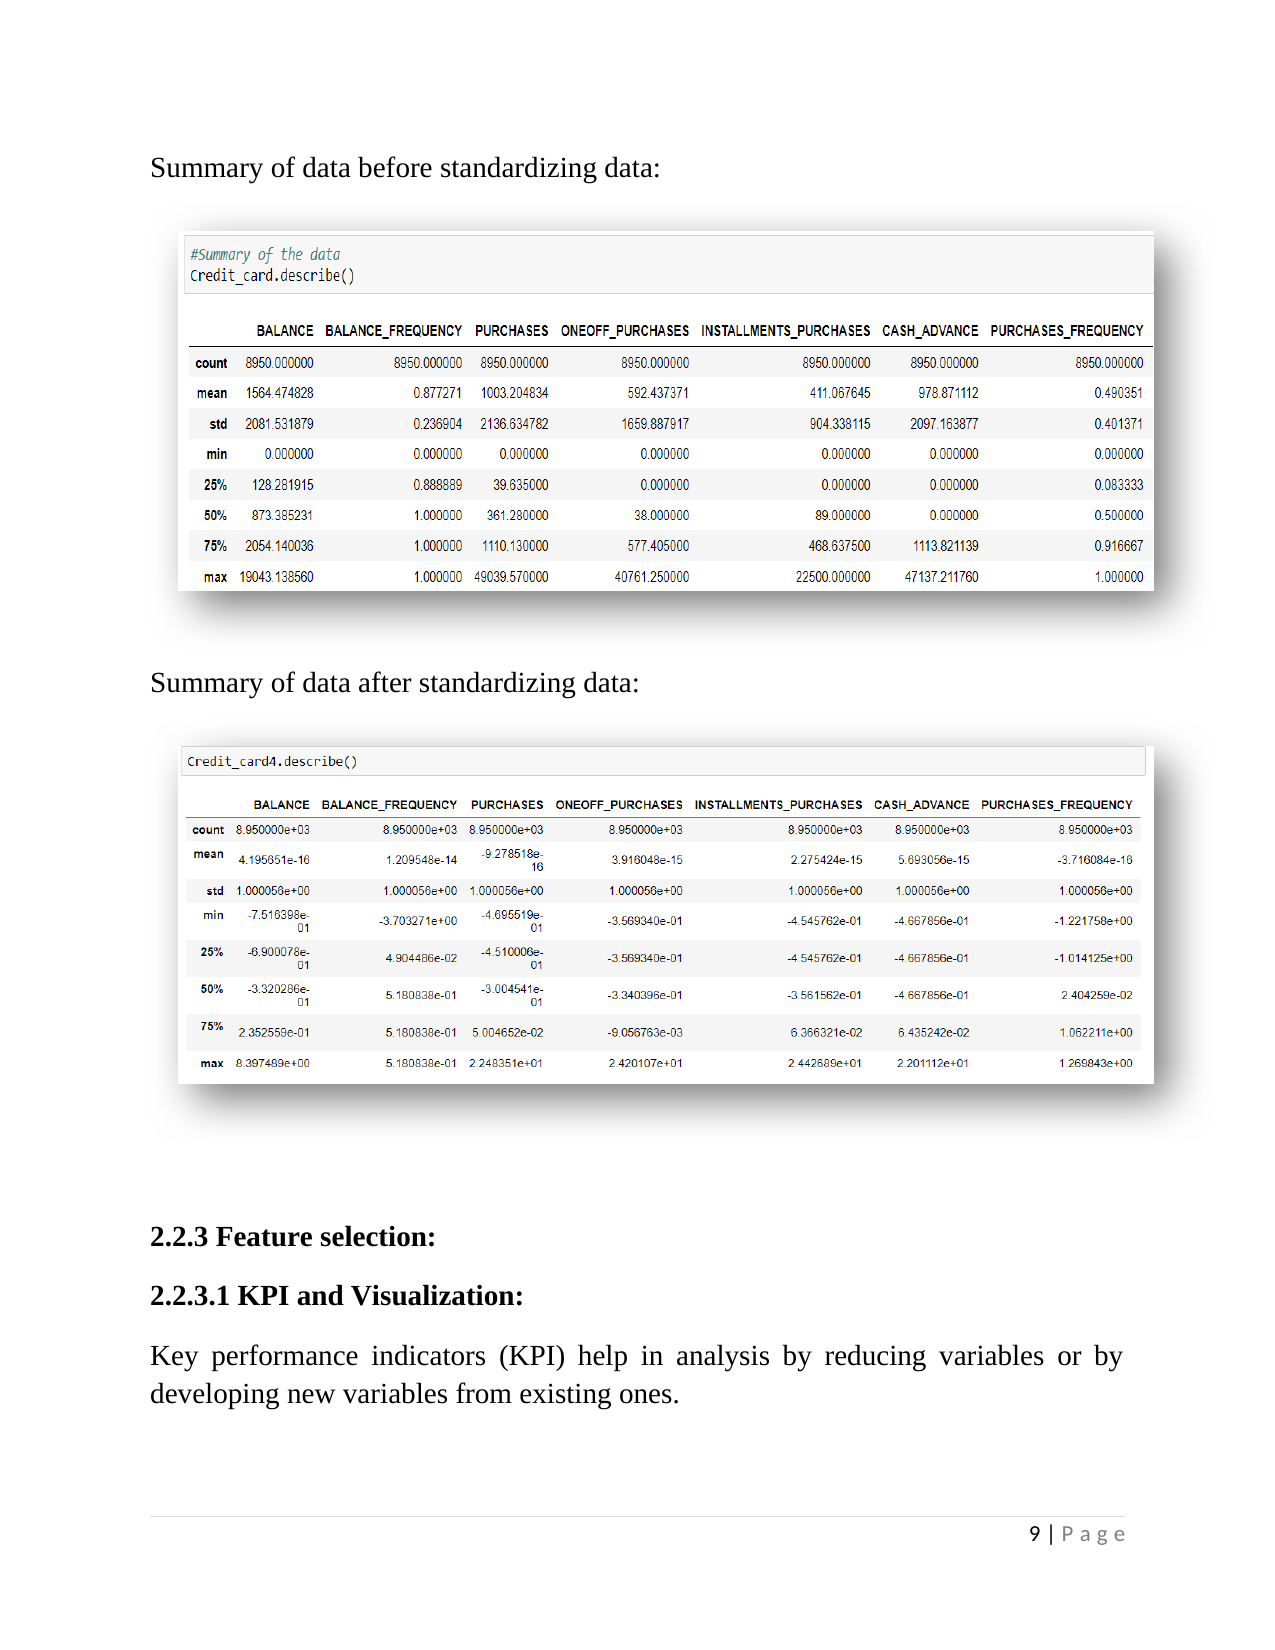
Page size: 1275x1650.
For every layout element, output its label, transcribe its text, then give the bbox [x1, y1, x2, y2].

text 2.2.3.1 KPI and Visualization: [150, 1278, 1125, 1312]
text 2.2.3 Feature selection: [150, 1219, 1125, 1252]
text Key performance indicators (KPI) help in analysis by reducing variables or by developing new variables from existing ones. [150, 1338, 1125, 1410]
text Summary of data after standardizing data: [150, 666, 1125, 699]
picture [178, 231, 1154, 591]
picture [178, 746, 1154, 1084]
text Summary of data before standardizing data: [150, 150, 1125, 183]
